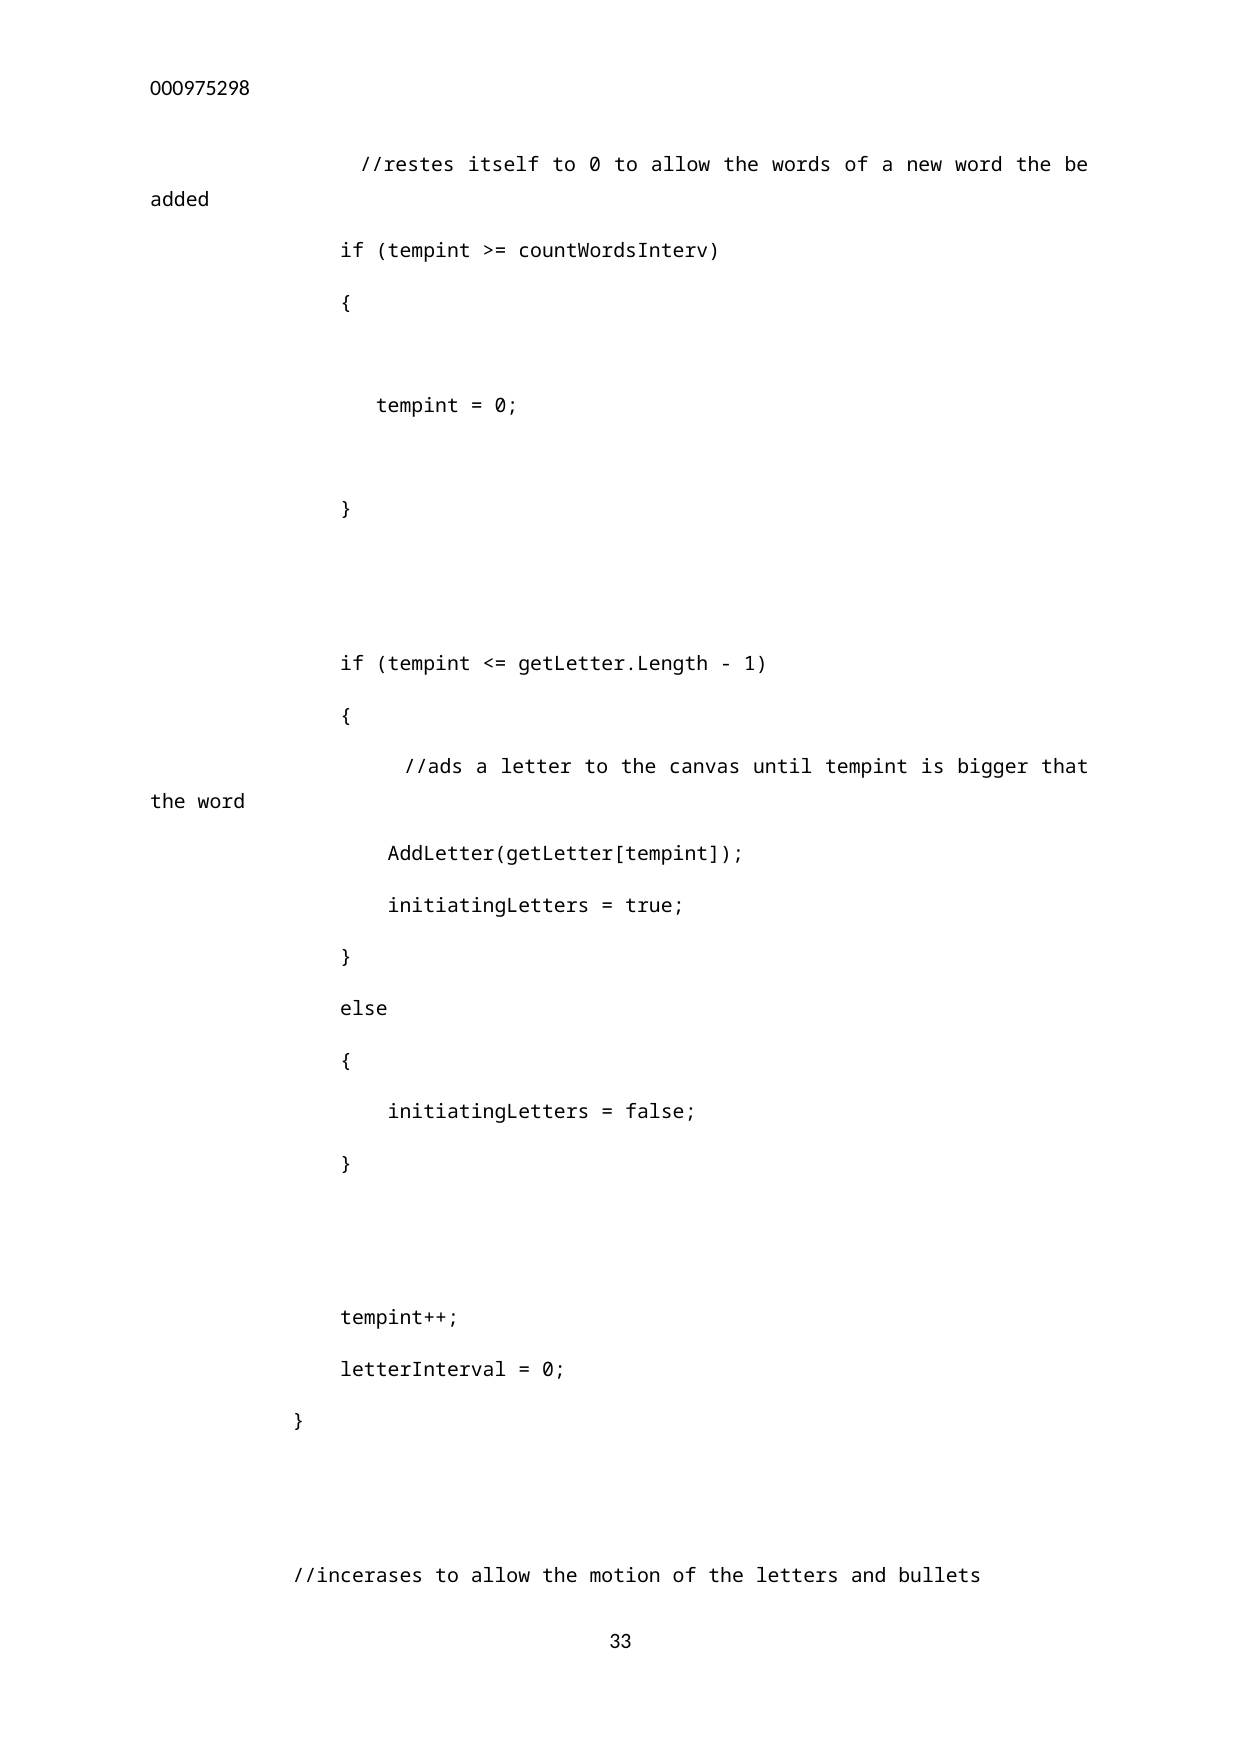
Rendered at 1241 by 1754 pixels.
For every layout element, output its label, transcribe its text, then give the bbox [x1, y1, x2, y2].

text AddLetter(getLetter[tempint]); [150, 839, 1090, 866]
text } [150, 1149, 1090, 1176]
text if (tempint <= getLetter.Length - 1) [150, 649, 1090, 676]
text { [150, 1046, 1090, 1073]
text //incerases to allow the motion of the letters and bullets [150, 1562, 1090, 1589]
text if (tempint >= countWordsInterv) [150, 237, 1090, 264]
text tempint++; [150, 1303, 1090, 1330]
text } [150, 942, 1090, 969]
text { [150, 701, 1090, 728]
text } [150, 1407, 1090, 1434]
text letterInterval = 0; [150, 1355, 1090, 1382]
text tempint = 0; [150, 392, 1090, 419]
text //restes itself to 0 to allow the words of a new word the be added [150, 150, 1090, 212]
text { [150, 288, 1090, 315]
text initiatingLetters = true; [150, 891, 1090, 918]
text else [150, 994, 1090, 1021]
text } [150, 494, 1090, 522]
text //ads a letter to the canvas until tempint is bigger that the word [150, 752, 1090, 814]
text initiatingLetters = false; [150, 1097, 1090, 1124]
